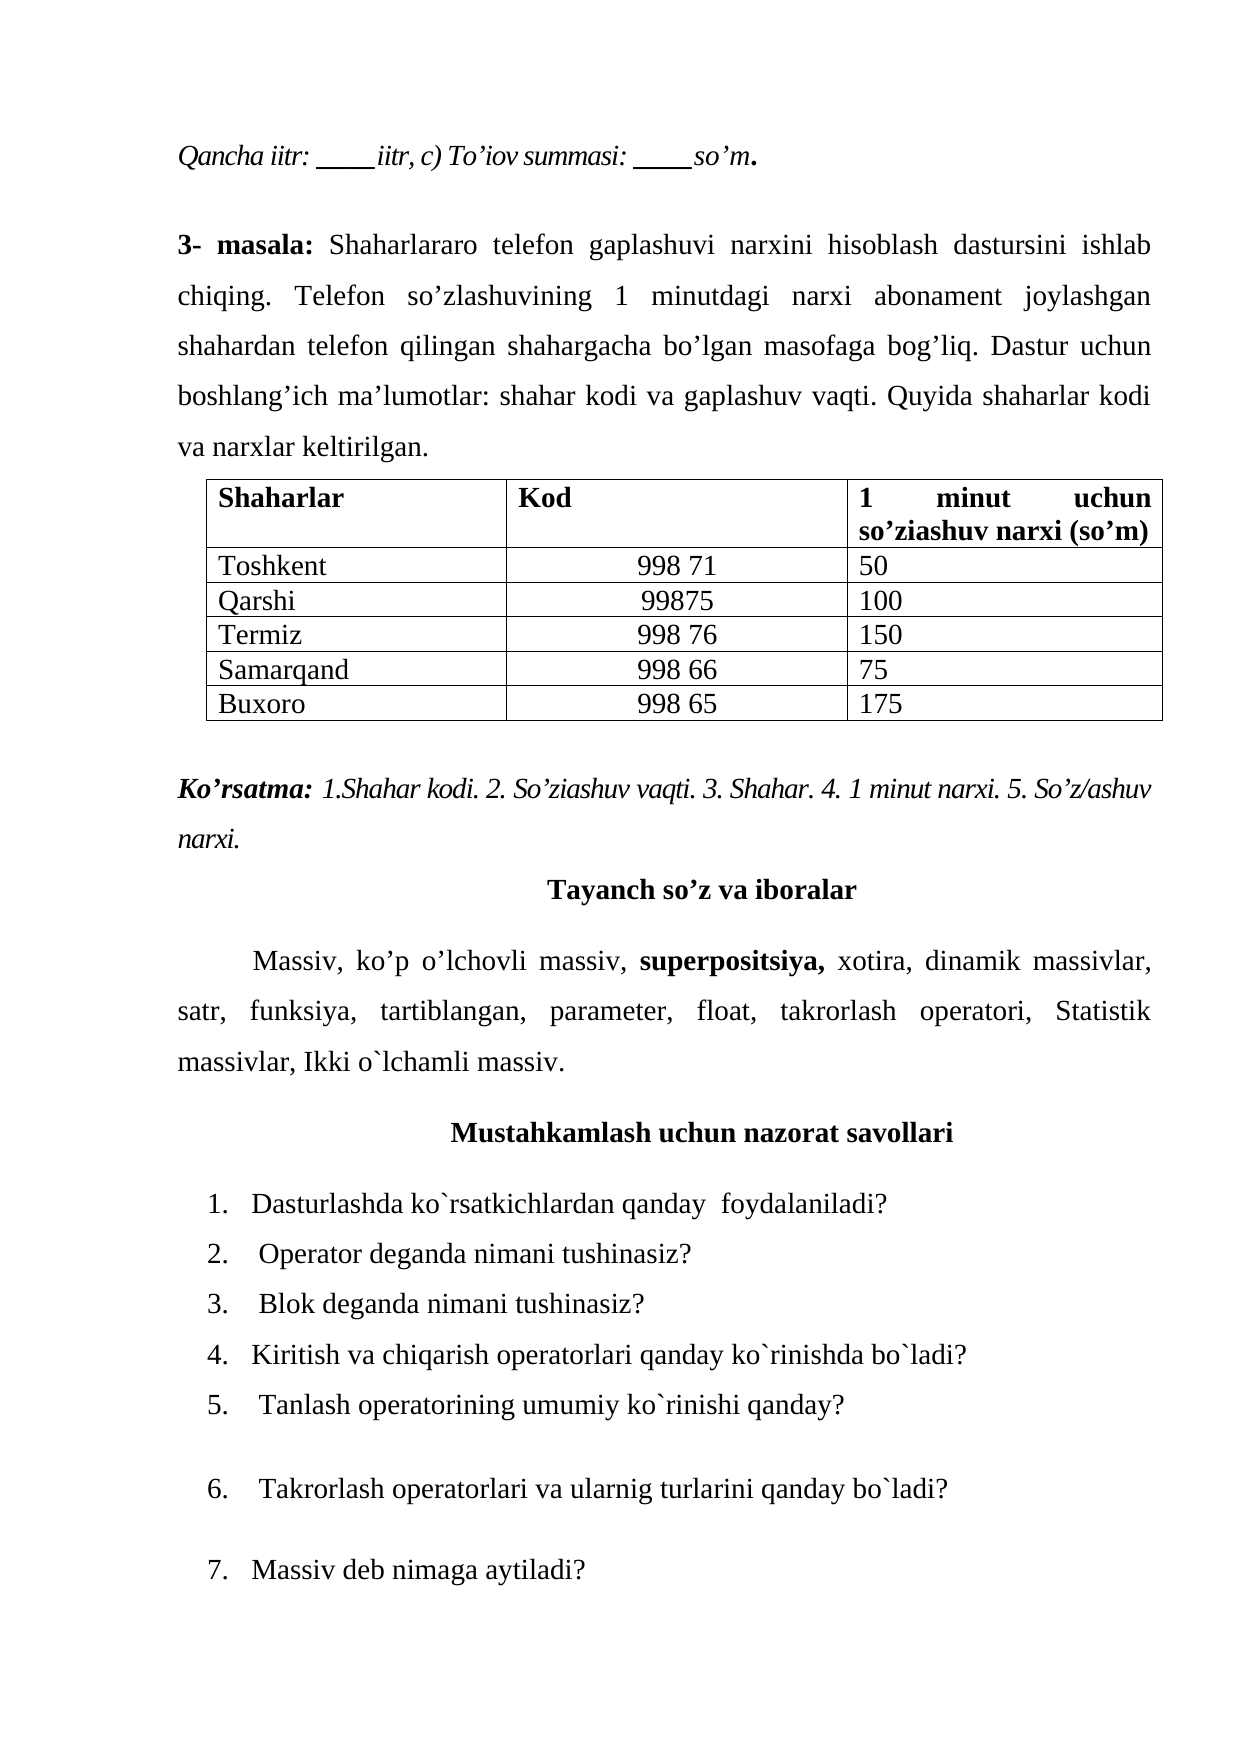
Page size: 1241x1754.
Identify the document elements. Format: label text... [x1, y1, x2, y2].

text Tayanch so’z va iboralar [177, 872, 1152, 906]
table_cell 175 [848, 686, 1162, 720]
table_cell Qarshi [207, 583, 506, 616]
table_cell 99875 [507, 583, 847, 616]
table_header 1 minut uchun so’ziashuv narxi (so’m) [848, 480, 1162, 547]
table_cell Toshkent [207, 548, 506, 582]
list Kiritish va chiqarish operatorlari qanday ko`rinishda bo`ladi? [207, 1337, 1152, 1371]
table_cell 50 [848, 548, 1162, 582]
table_header Kod [507, 480, 847, 547]
table_cell 998 71 [507, 548, 847, 582]
table_header Shaharlar [207, 480, 506, 547]
list Takrorlash operatorlari va ularnig turlarini qanday bo`ladi? [207, 1438, 1152, 1514]
table_cell 150 [848, 617, 1162, 651]
text Mustahkamlash uchun nazorat savollari [177, 1115, 1152, 1148]
table_cell Samarqand [207, 652, 506, 685]
text 3- masala: Shaharlararo telefon gaplashuvi narxini hisoblash dastursini ishlab chiqing. Telefon so’zlashuvining 1 minutdagi narxi abonament joylashgan shahardan telefon qilingan shahargacha bo’lgan masofaga bog’liq. Dastur uchun boshlang’ich ma’lumotlar: shahar kodi va gaplashuv vaqti. Quyida shaharlar kodi va narxlar keltirilgan. [177, 227, 1152, 462]
text Ko’rsatma: 1.Shahar kodi. 2. So’ziashuv vaqti. 3. Shahar. 4. 1 minut narxi. 5. So’z/ashuv narxi. [177, 771, 1152, 855]
list Tanlash operatorining umumiy ko`rinishi qanday? [207, 1387, 1152, 1421]
table_cell 998 76 [507, 617, 847, 651]
table_cell 100 [848, 583, 1162, 616]
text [177, 118, 1152, 177]
list Operator deganda nimani tushinasiz? [207, 1236, 1152, 1270]
table_cell 75 [848, 652, 1162, 685]
table_cell 998 65 [507, 686, 847, 720]
table_cell Termiz [207, 617, 506, 651]
list Blok deganda nimani tushinasiz? [207, 1287, 1152, 1320]
text Massiv, ko’p o’lchovli massiv, superpositsiya, xotira, dinamik massivlar, satr, funksiya, tartiblangan, parameter, float, takrorlash operatori, Statistik massivlar, Ikki o`lchamli massiv. [177, 943, 1152, 1077]
list Dasturlashda ko`rsatkichlardan qanday foydalaniladi? [207, 1186, 1152, 1219]
table_cell 998 66 [507, 652, 847, 685]
list Massiv deb nimaga aytiladi? [207, 1552, 1152, 1586]
table_cell Buxoro [207, 686, 506, 720]
